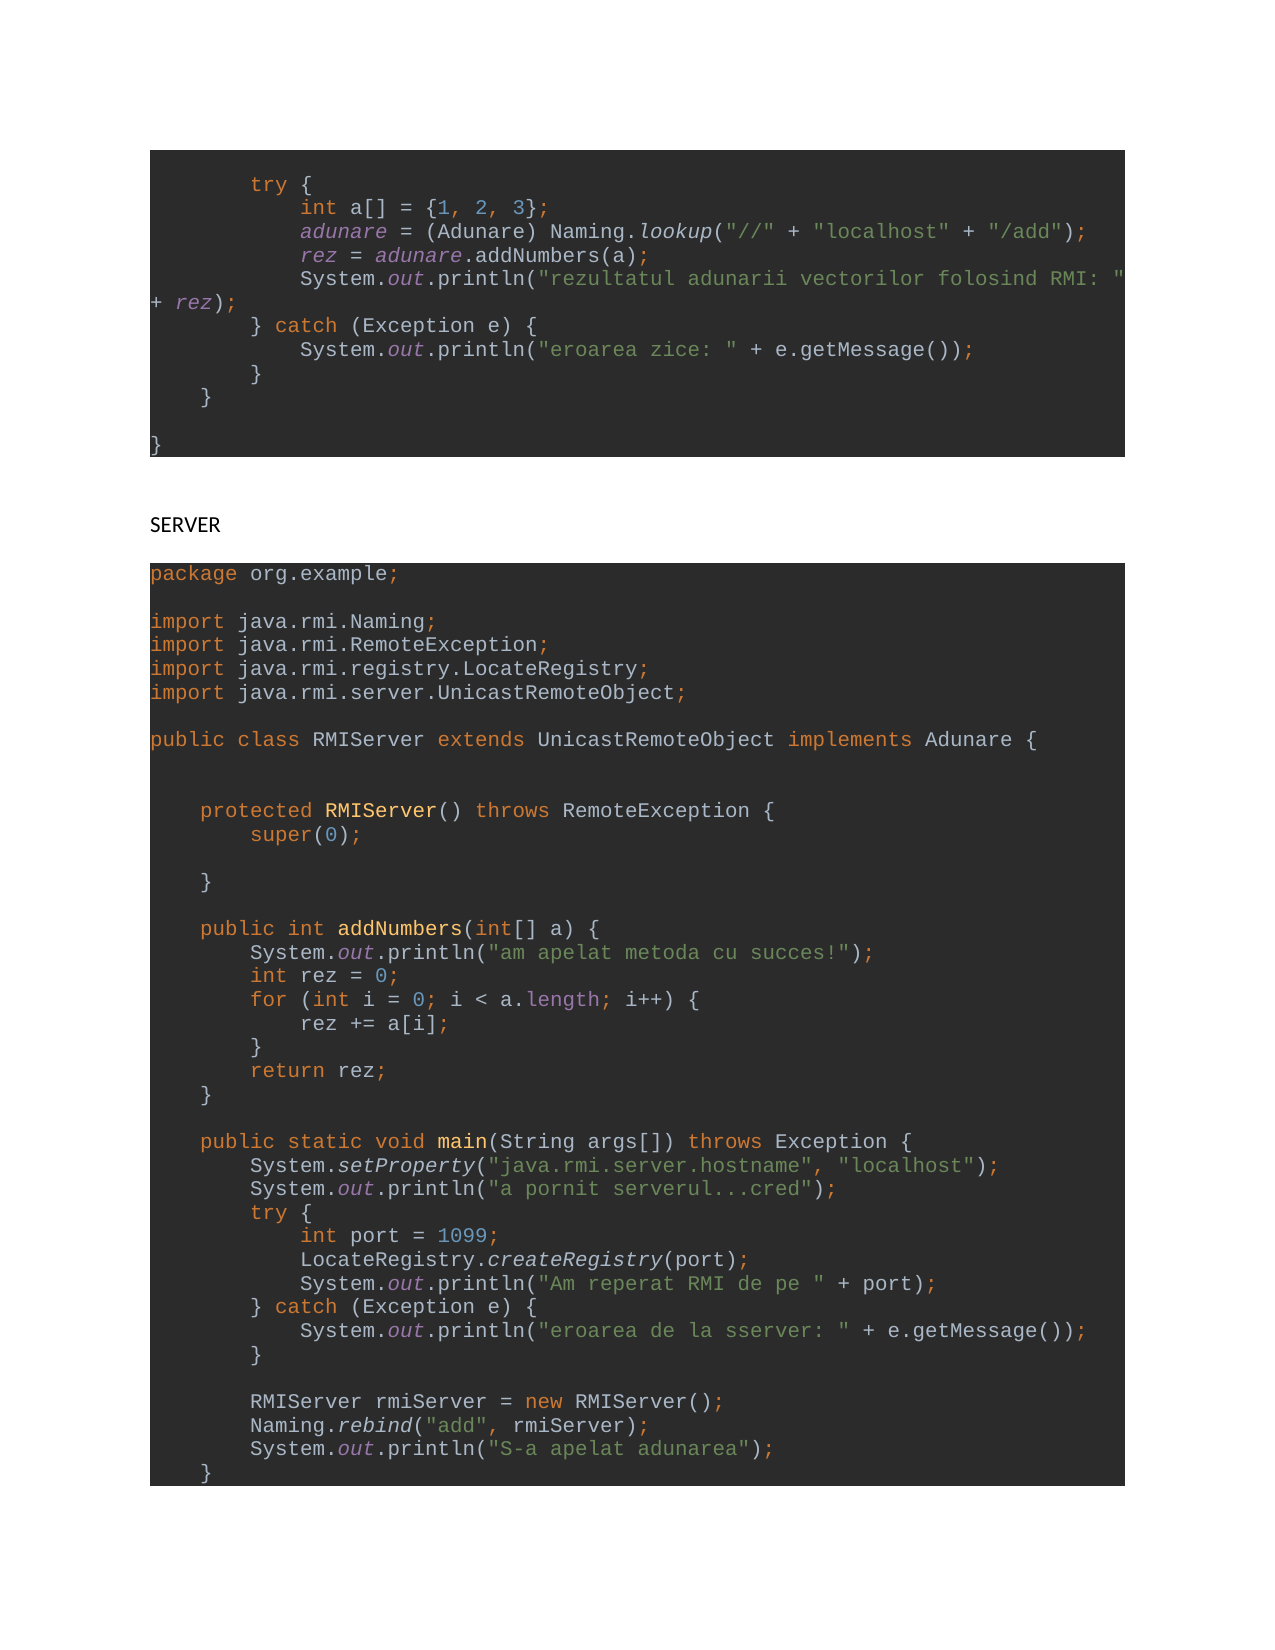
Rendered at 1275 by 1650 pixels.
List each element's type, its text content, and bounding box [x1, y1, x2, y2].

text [150, 150, 1125, 457]
text SERVER [150, 510, 1125, 538]
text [150, 563, 1125, 1486]
